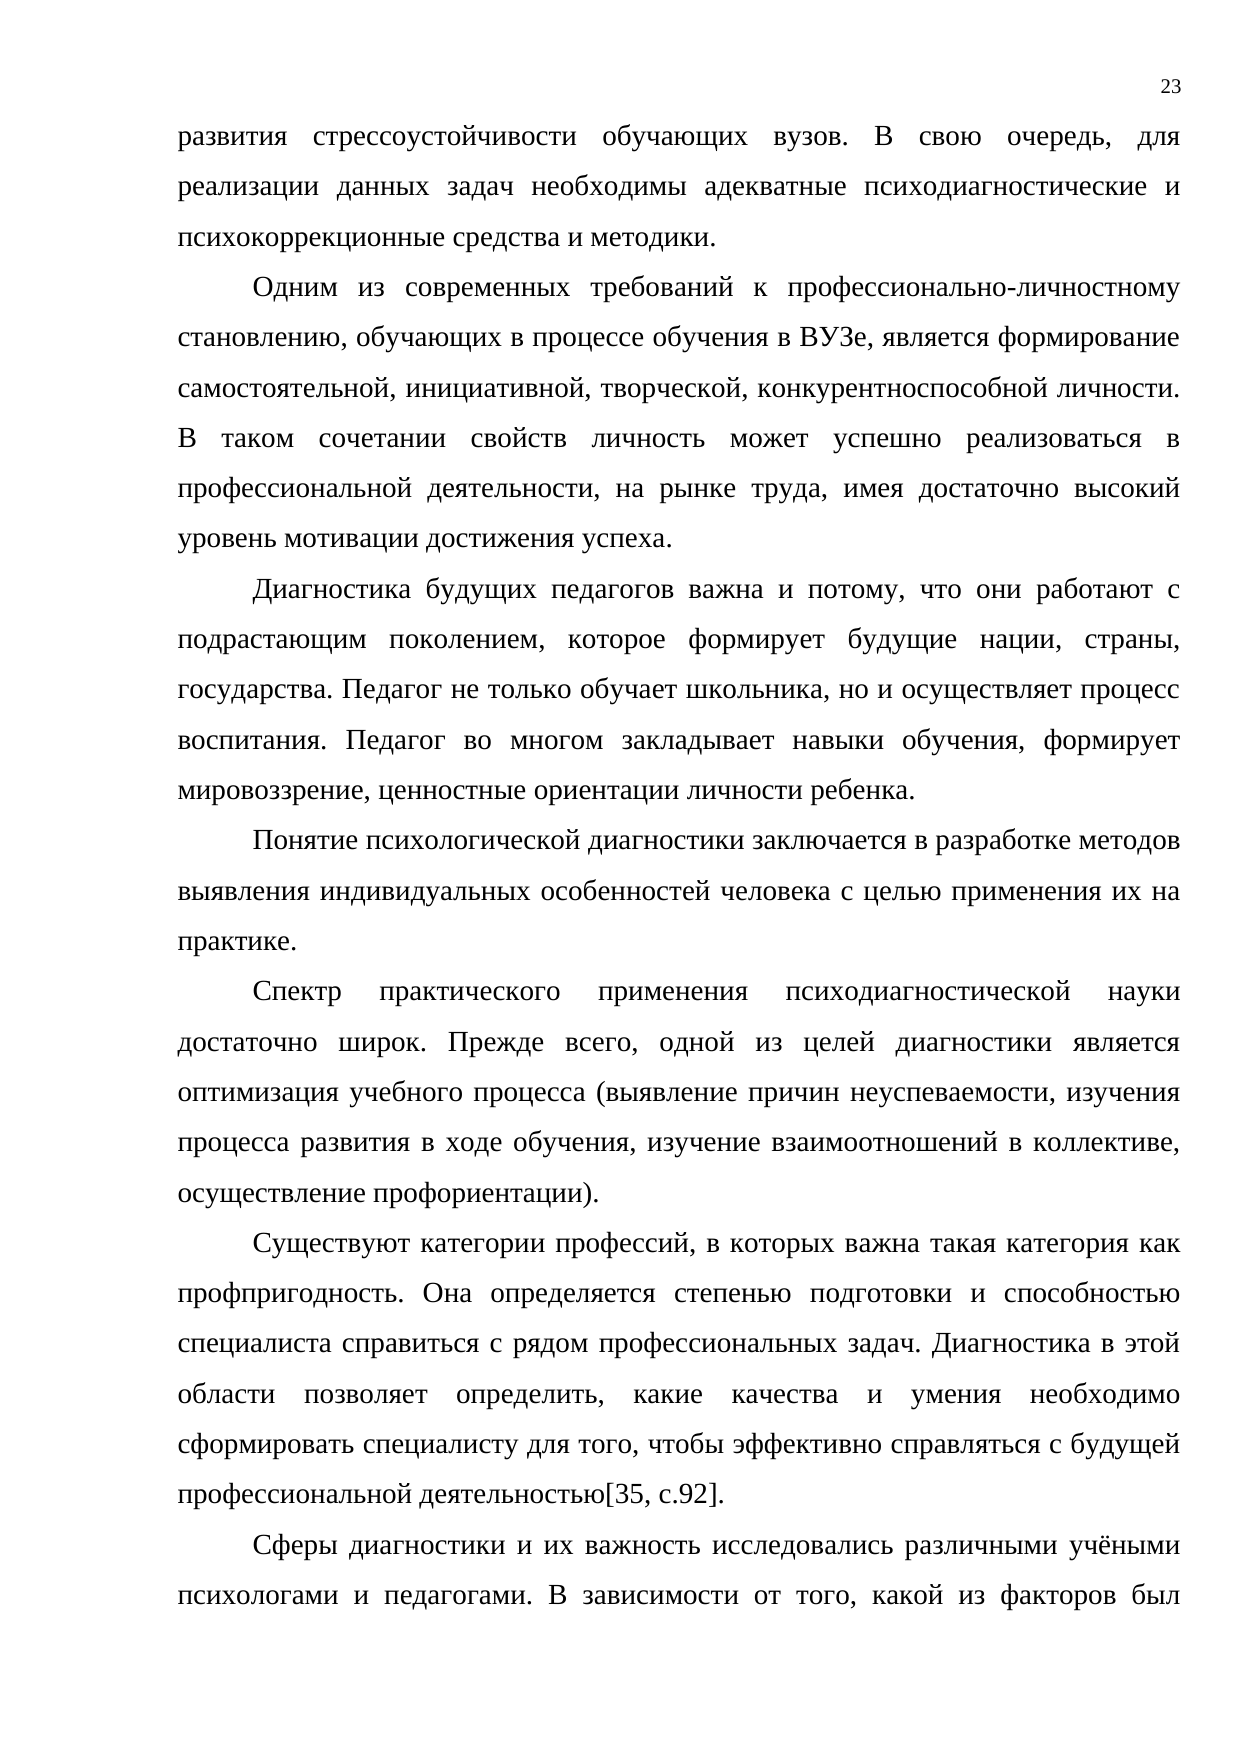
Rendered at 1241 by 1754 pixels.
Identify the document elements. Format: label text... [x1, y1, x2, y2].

text Понятие психологической диагностики заключается в разработке методов выявления индивидуальных особенностей человека с целью применения их на практике. [177, 822, 1181, 957]
text Одним из современных требований к профессионально-личностному становлению, обучающих в процессе обучения в ВУЗе, является формирование самостоятельной, инициативной, творческой, конкурентноспособной личности. В таком сочетании свойств личность может успешно реализоваться в профессиональной деятельности, на рынке труда, имея достаточно высокий уровень мотивации достижения успеха. [177, 269, 1181, 554]
text Спектр практического применения психодиагностической науки достаточно широк. Прежде всего, одной из целей диагностики является оптимизация учебного процесса (выявление причин неуспеваемости, изучения процесса развития в ходе обучения, изучение взаимоотношений в коллективе, осуществление профориентации). [177, 973, 1181, 1208]
text Существуют категории профессий, в которых важна такая категория как профпригодность. Она определяется степенью подготовки и способностью специалиста справиться с рядом профессиональных задач. Диагностика в этой области позволяет определить, какие качества и умения необходимо сформировать специалисту для того, чтобы эффективно справляться с будущей профессиональной деятельностью[35, с.92]. [177, 1225, 1181, 1510]
text Диагностика будущих педагогов важна и потому, что они работают с подрастающим поколением, которое формирует будущие нации, страны, государства. Педагог не только обучает школьника, но и осуществляет процесс воспитания. Педагог во многом закладывает навыки обучения, формирует мировоззрение, ценностные ориентации личности ребенка. [177, 571, 1181, 806]
